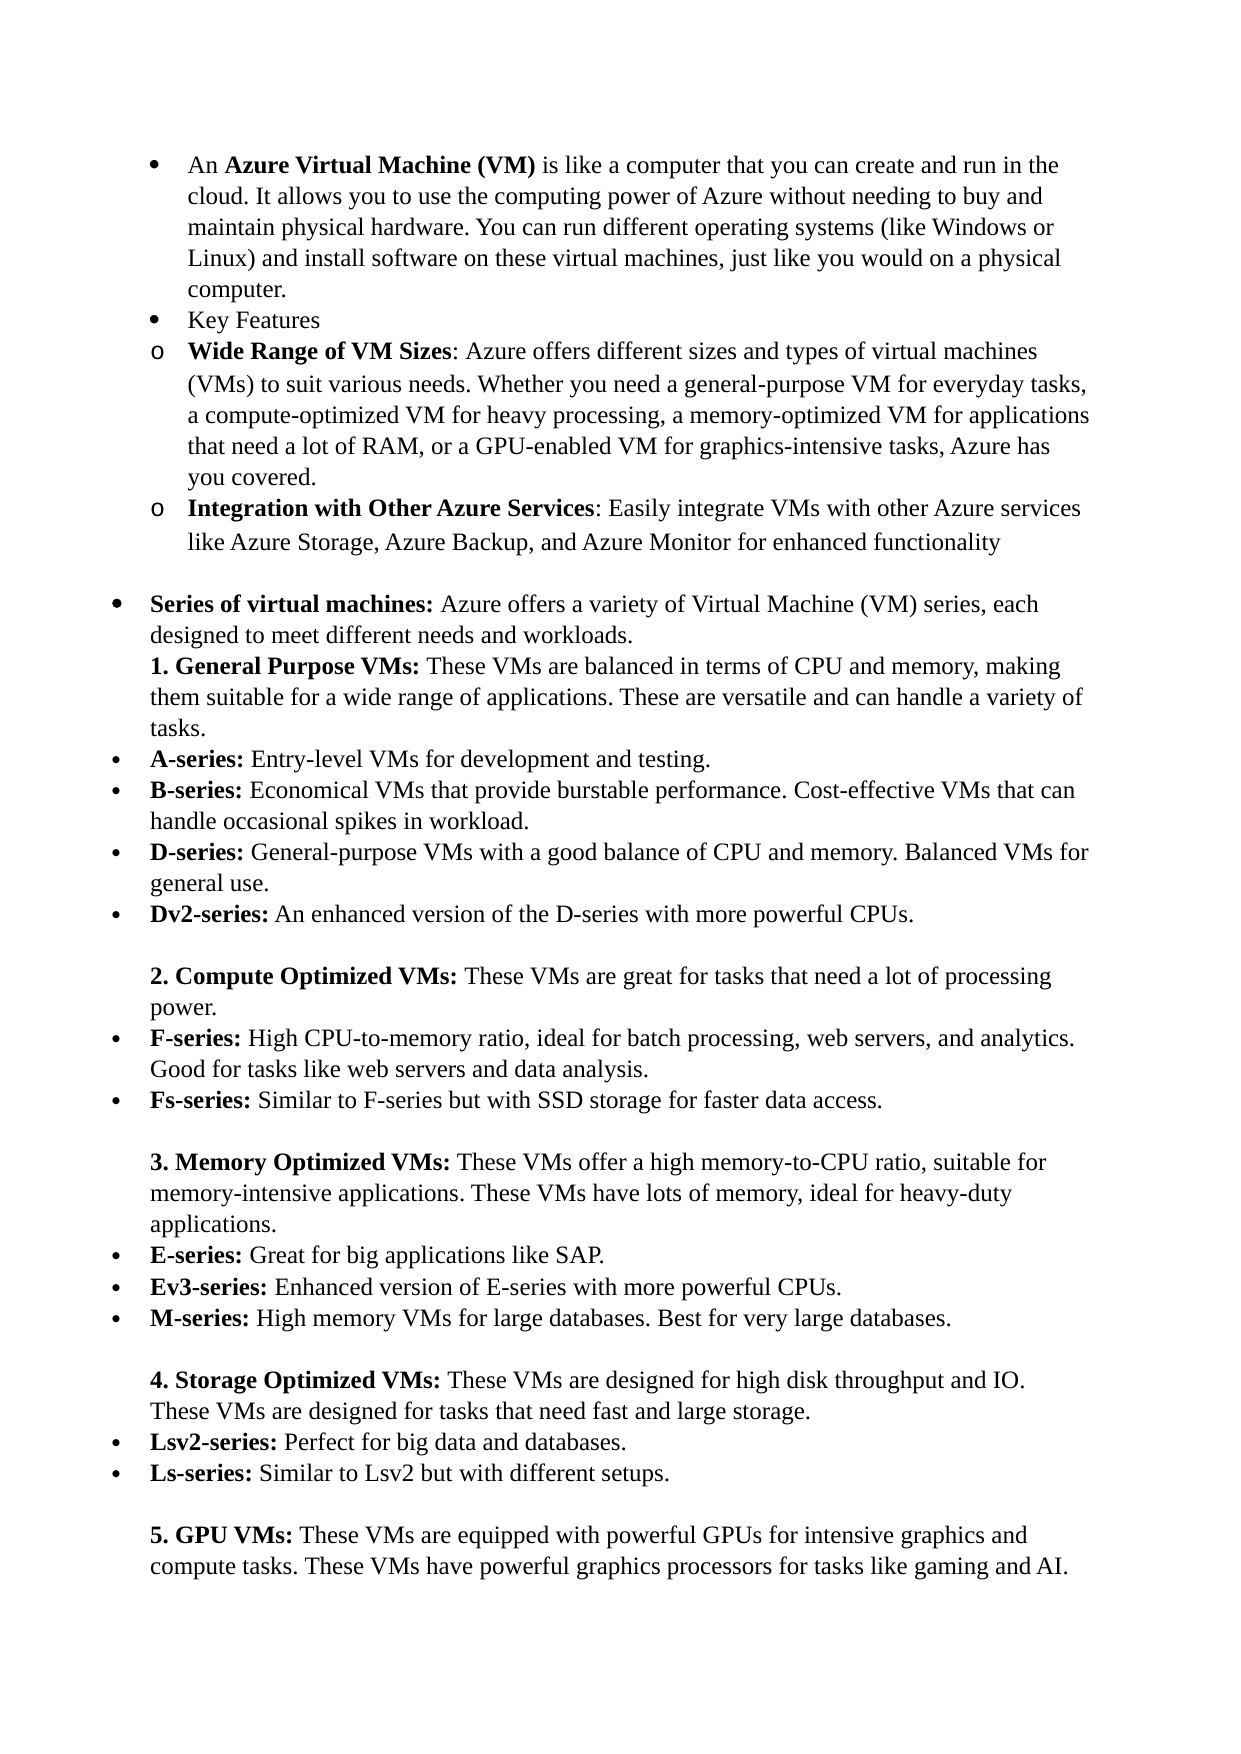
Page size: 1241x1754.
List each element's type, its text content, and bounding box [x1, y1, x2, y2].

list D-series: General-purpose VMs with a good balance of CPU and memory. Balanced VMs for general use. [112, 837, 1090, 897]
list A-series: Entry-level VMs for development and testing. [112, 744, 1090, 773]
list 4. Storage Optimized VMs: These VMs are designed for high disk throughput and IO. These VMs are designed for tasks that need fast and large storage. [150, 1365, 1090, 1424]
list Wide Range of VM Sizes: Azure offers different sizes and types of virtual machines (VMs) to suit various needs. Whether you need a general-purpose VM for everyday tasks, a compute-optimized VM for heavy processing, a memory-optimized VM for applications that need a lot of RAM, or a GPU-enabled VM for graphics-intensive tasks, Azure has you covered. [150, 336, 1090, 491]
list M-series: High memory VMs for large databases. Best for very large databases. [112, 1303, 1090, 1331]
list Ls-series: Similar to Lsv2 but with different setups. [112, 1458, 1090, 1487]
list F-series: High CPU-to-memory ratio, ideal for batch processing, web servers, and analytics. Good for tasks like web servers and data analysis. [112, 1023, 1090, 1083]
list Series of virtual machines: Azure offers a variety of Virtual Machine (VM) series, each designed to meet different needs and workloads. [112, 589, 1090, 648]
list Fs-series: Similar to F-series but with SSD storage for faster data access. [112, 1085, 1090, 1114]
list Dv2-series: An enhanced version of the D-series with more powerful CPUs. [112, 899, 1090, 928]
list An Azure Virtual Machine (VM) is like a computer that you can create and run in the cloud. It allows you to use the computing power of Azure without needing to buy and maintain physical hardware. You can run different operating systems (like Windows or Linux) and install software on these virtual machines, just like you would on a physical computer. [150, 150, 1090, 303]
list 5. GPU VMs: These VMs are equipped with powerful GPUs for intensive graphics and compute tasks. These VMs have powerful graphics processors for tasks like gaming and AI. [150, 1520, 1090, 1580]
list Ev3-series: Enhanced version of E-series with more powerful CPUs. [112, 1272, 1090, 1300]
list 2. Compute Optimized VMs: These VMs are great for tasks that need a lot of processing power. [150, 961, 1090, 1021]
list E-series: Great for big applications like SAP. [112, 1241, 1090, 1269]
list 1. General Purpose VMs: These VMs are balanced in terms of CPU and memory, making them suitable for a wide range of applications. These are versatile and can handle a variety of tasks. [150, 651, 1090, 742]
list B-series: Economical VMs that provide burstable performance. Cost-effective VMs that can handle occasional spikes in workload. [112, 775, 1090, 835]
list Key Features [150, 305, 1090, 334]
list Lsv2-series: Perfect for big data and databases. [112, 1427, 1090, 1456]
list 3. Memory Optimized VMs: These VMs offer a high memory-to-CPU ratio, suitable for memory-intensive applications. These VMs have lots of memory, ideal for heavy-duty applications. [150, 1147, 1090, 1238]
list Integration with Other Azure Services: Easily integrate VMs with other Azure services like Azure Storage, Azure Backup, and Azure Monitor for enhanced functionality [150, 493, 1090, 555]
